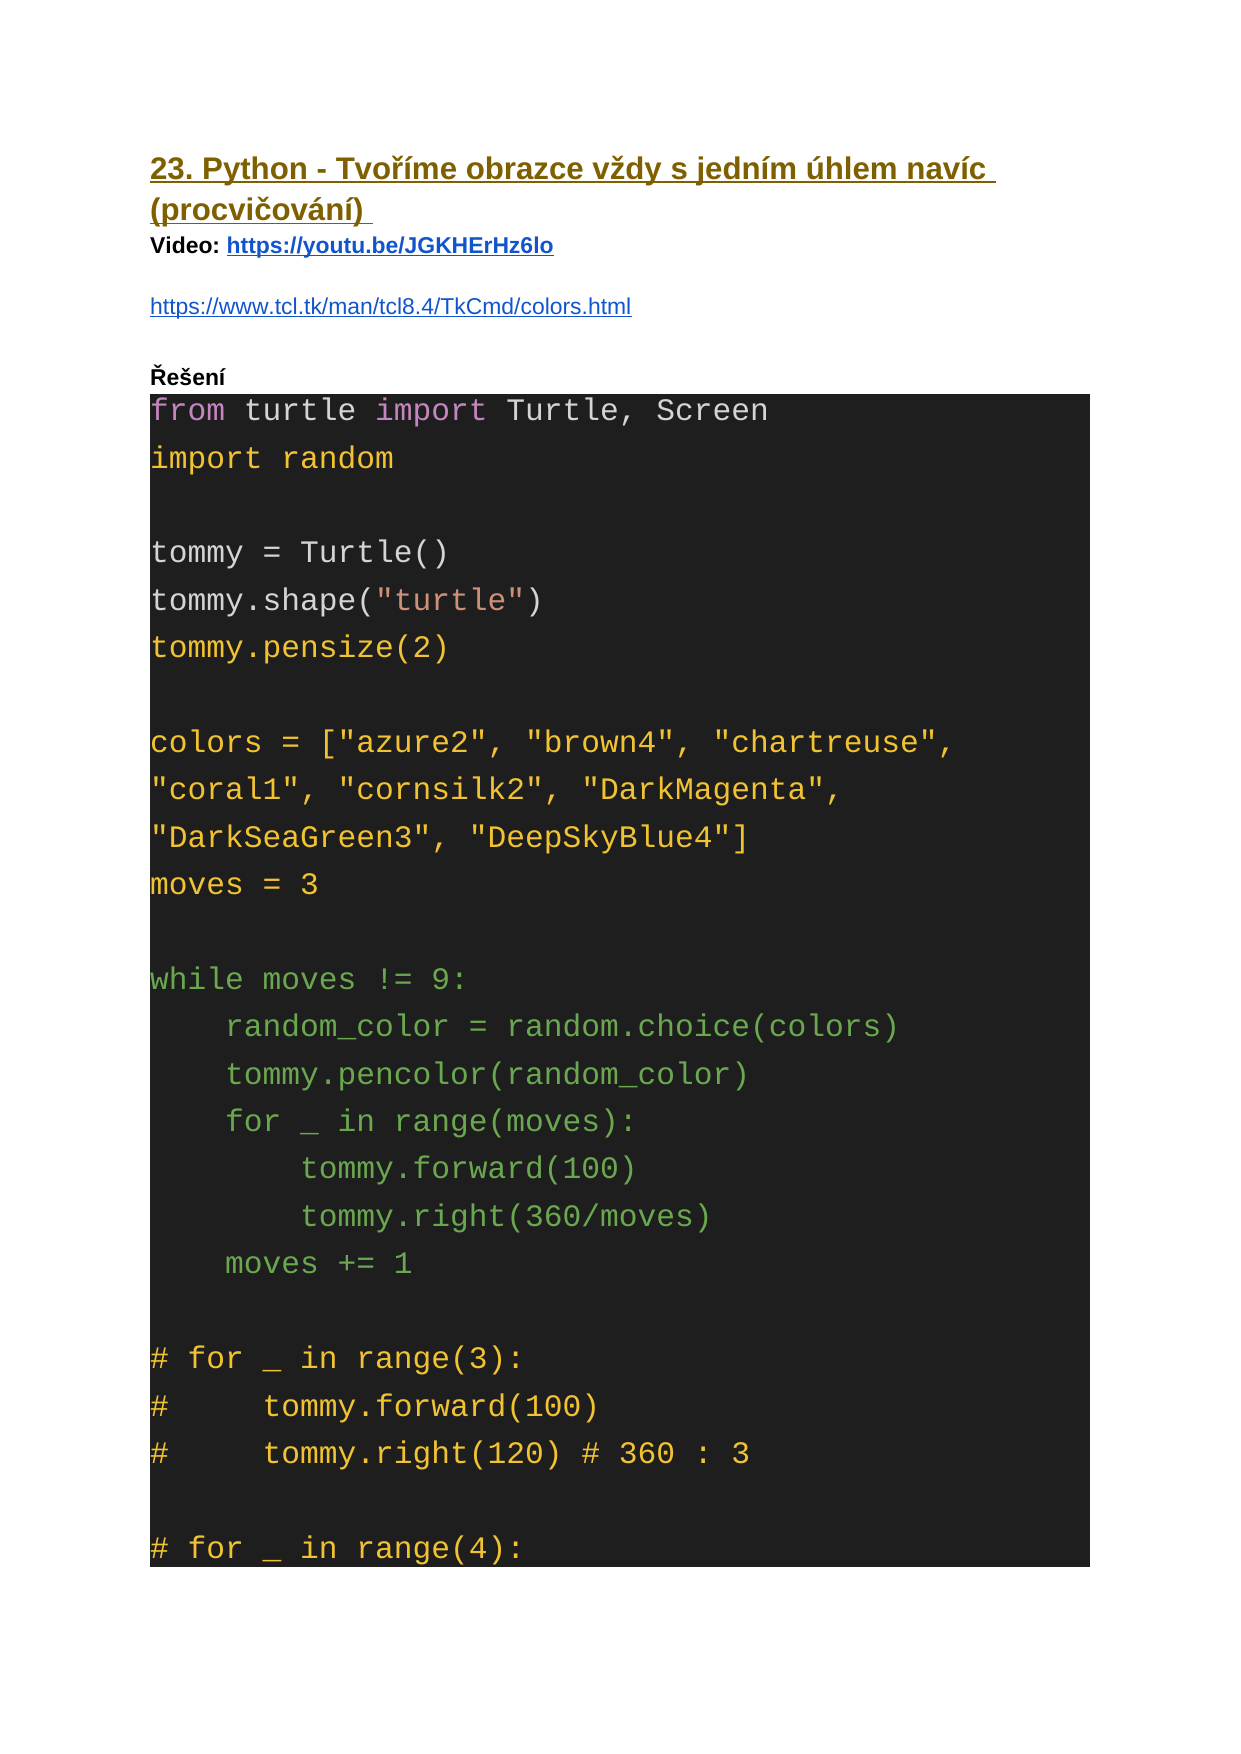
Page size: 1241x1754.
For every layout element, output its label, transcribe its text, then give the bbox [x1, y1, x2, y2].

text random_color = random.choice(colors) [150, 1011, 1090, 1046]
text colors = ["azure2", "brown4", "chartreuse", "coral1", "cornsilk2", "DarkMagenta", "DarkSeaGreen3", "DeepSkyBlue4"] [150, 726, 1090, 857]
text tommy.forward(100) [150, 1153, 1090, 1188]
text tommy.pencolor(random_color) [150, 1058, 1090, 1093]
text moves += 1 [150, 1248, 1090, 1283]
text import random [150, 442, 1090, 477]
text tommy.pensize(2) [150, 632, 1090, 667]
text # tommy.right(120) # 360 : 3 [150, 1437, 1090, 1473]
text for _ in range(moves): [150, 1106, 1090, 1141]
text Řešení [150, 364, 1090, 391]
text Video: https://youtu.be/JGKHErHz6lo [150, 232, 1090, 259]
text moves = 3 [150, 868, 1090, 904]
text tommy.shape("turtle") [150, 584, 1090, 619]
text # for _ in range(4): [150, 1532, 1090, 1567]
text https://www.tcl.tk/man/tcl8.4/TkCmd/colors.html [150, 293, 1090, 319]
text while moves != 9: [150, 963, 1090, 999]
text tommy = Turtle() [150, 537, 1090, 572]
text # tommy.forward(100) [150, 1390, 1090, 1425]
text from turtle import Turtle, Screen [150, 394, 1090, 430]
text 23. Python - Tvoříme obrazce vždy s jedním úhlem navíc (procvičování) [150, 150, 1090, 227]
text # for _ in range(3): [150, 1342, 1090, 1378]
text tommy.right(360/moves) [150, 1200, 1090, 1236]
